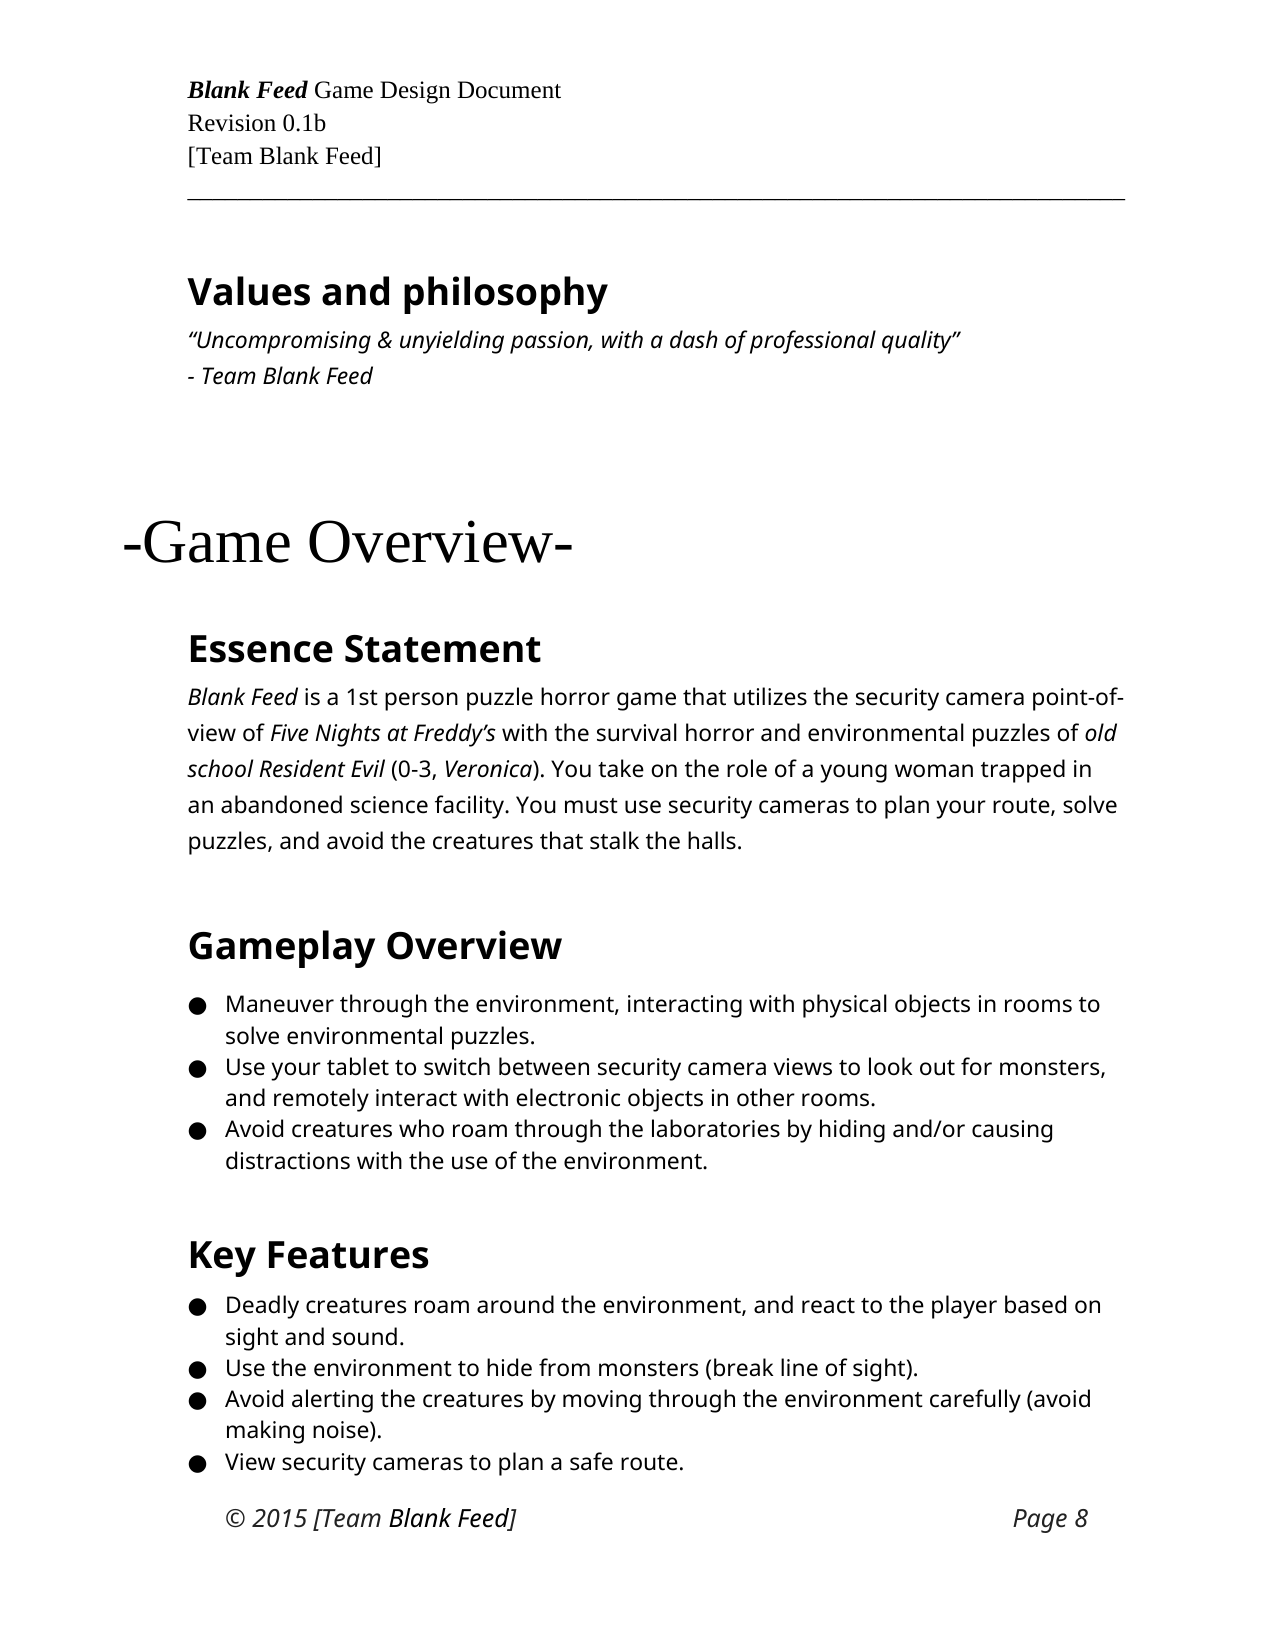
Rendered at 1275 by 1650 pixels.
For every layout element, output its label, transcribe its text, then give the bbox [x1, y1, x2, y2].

list Maneuver through the environment, interacting with physical objects in rooms to solve environmental puzzles. [187, 988, 1125, 1051]
list Use your tablet to switch between security camera views to look out for monsters, and remotely interact with electronic objects in other rooms. [187, 1051, 1125, 1113]
list Use the environment to hide from monsters (break line of sight). [187, 1352, 1125, 1383]
list Avoid creatures who roam through the laboratories by hiding and/or causing distractions with the use of the environment. [187, 1113, 1125, 1176]
text “Uncompromising & unyielding passion, with a dash of professional quality” [187, 324, 1125, 355]
text Blank Feed is a 1st person puzzle horror game that utilizes the security camera point-of-view of Five Nights at Freddy’s with the survival horror and environmental puzzles of old school Resident Evil (0-3, Veronica). You take on the role of a young woman trapped in an abandoned science facility. You must use security cameras to plan your route, solve puzzles, and avoid the creatures that stalk the halls. [187, 681, 1125, 856]
text - Team Blank Feed [187, 360, 1125, 391]
list Avoid alerting the creatures by moving through the environment carefully (avoid making noise). [187, 1383, 1125, 1446]
list Deadly creatures roam around the environment, and react to the player based on sight and sound. [187, 1289, 1125, 1352]
subtitle Essence Statement [187, 622, 1125, 673]
subtitle -Game Overview- [122, 504, 1125, 576]
subtitle Values and philosophy [187, 265, 1125, 316]
subtitle Key Features [187, 1228, 1125, 1279]
list View security cameras to plan a safe route. [187, 1446, 1125, 1477]
subtitle Gameplay Overview [187, 919, 1125, 970]
